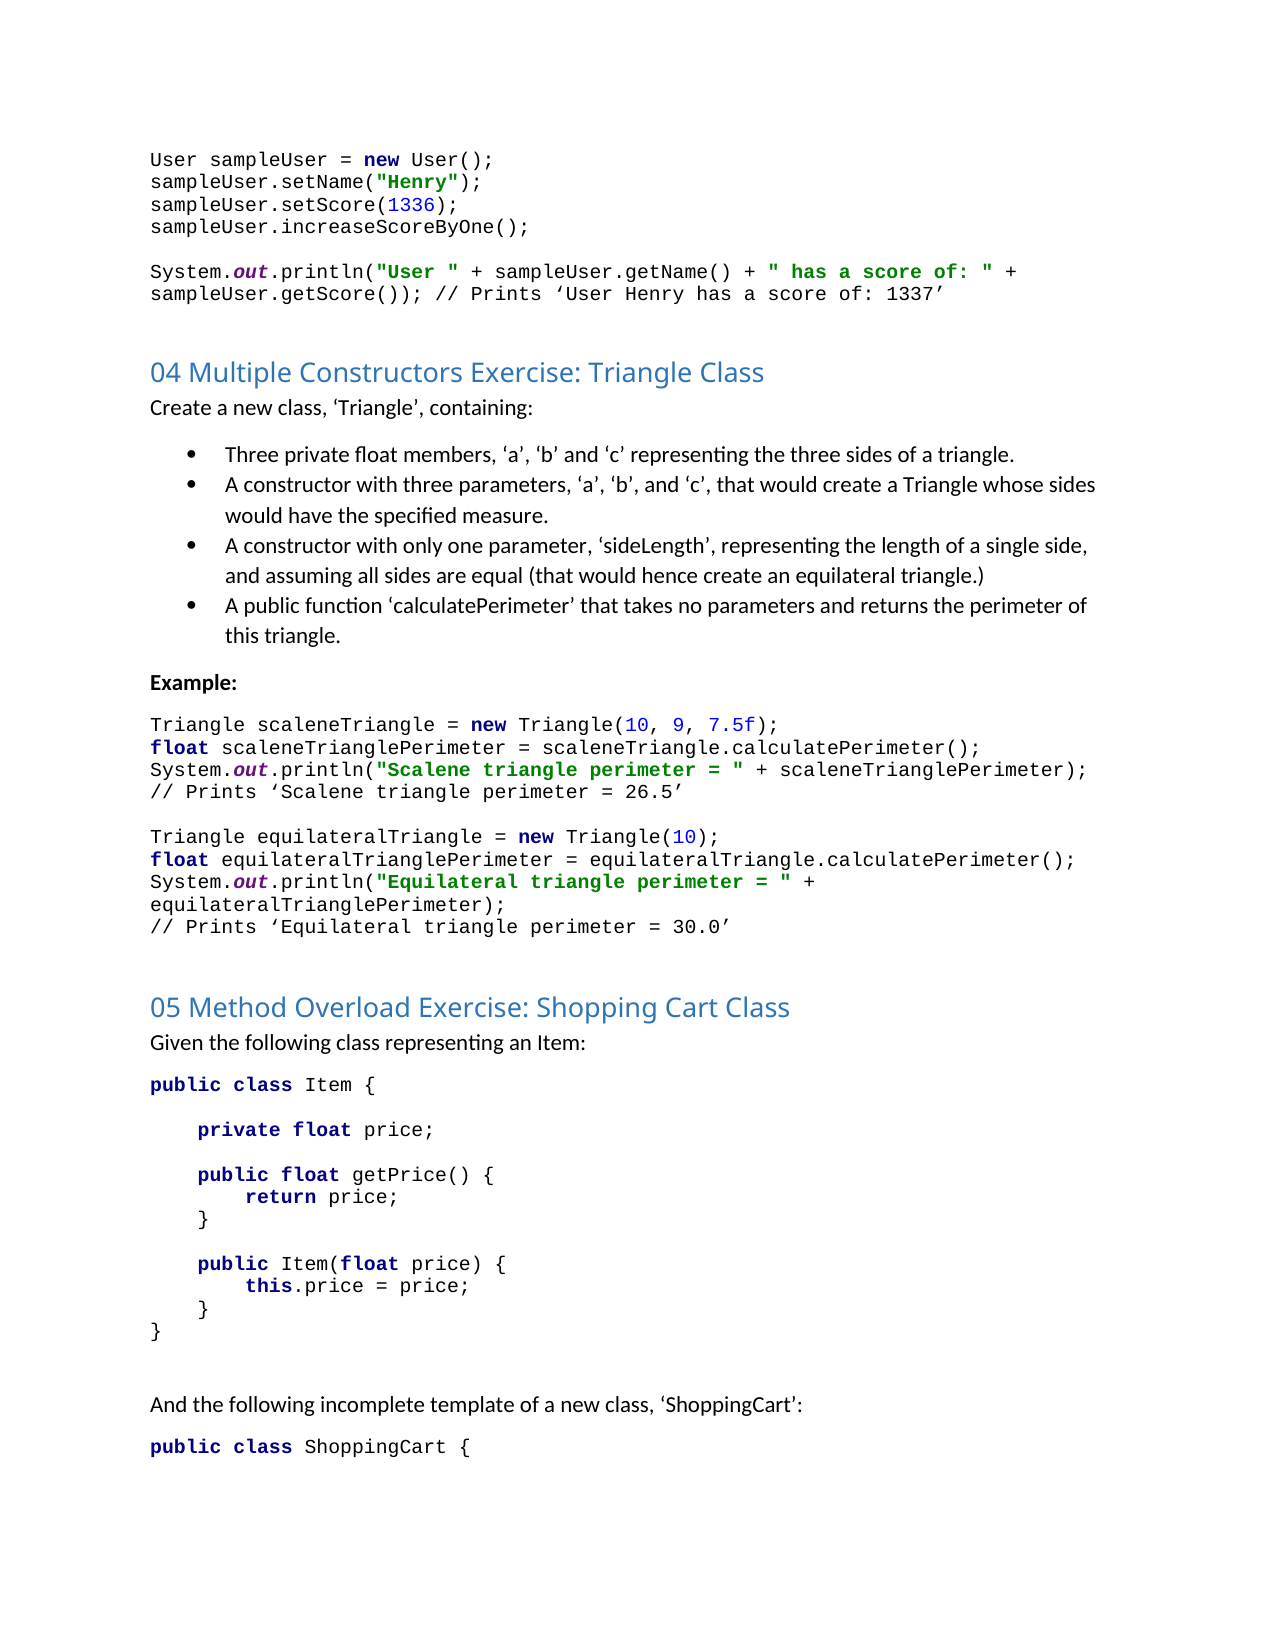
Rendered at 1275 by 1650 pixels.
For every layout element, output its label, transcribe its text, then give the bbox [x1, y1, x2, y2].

subtitle 04 Multiple Constructors Exercise: Triangle Class [150, 354, 1125, 391]
subtitle 05 Method Overload Exercise: Shopping Cart Class [150, 988, 1125, 1025]
text And the following incomplete template of a new class, ‘ShoppingCart’: [150, 1391, 1125, 1418]
text public class Item { private float price; public float getPrice() { return price; } public Item(float price) { this.price = price; } } [150, 1075, 1125, 1344]
list A public function ‘calculatePerimeter’ that takes no parameters and returns the perimeter of this triangle. [187, 591, 1125, 649]
list A constructor with three parameters, ‘a’, ‘b’, and ‘c’, that would create a Triangle whose sides would have the specified measure. [187, 471, 1125, 529]
list A constructor with only one parameter, ‘sideLength’, representing the length of a single side, and assuming all sides are equal (that would hence create an equilateral triangle.) [187, 531, 1125, 589]
text // Prints ‘Scalene triangle perimeter = 26.5’ Triangle equilateralTriangle = new Triangle(10); float equilateralTrianglePerimeter = equilateralTriangle.calculatePerimeter(); System.out.println("Equilateral triangle perimeter = " + equilateralTrianglePerimeter); [150, 782, 1125, 917]
text User sampleUser = new User(); sampleUser.setName("Henry"); sampleUser.setScore(1336); sampleUser.increaseScoreByOne(); System.out.println("User " + sampleUser.getName() + " has a score of: " + sampleUser.getScore()); // Prints ‘User Henry has a score of: 1337’ [150, 150, 1125, 307]
text // Prints ‘Equilateral triangle perimeter = 30.0’ [150, 917, 1125, 939]
text Example: [150, 668, 1125, 696]
text Create a new class, ‘Triangle’, containing: [150, 393, 1125, 421]
text Triangle scaleneTriangle = new Triangle(10, 9, 7.5f); float scaleneTrianglePerimeter = scaleneTriangle.calculatePerimeter(); System.out.println("Scalene triangle perimeter = " + scaleneTrianglePerimeter); [150, 715, 1125, 782]
text Given the following class representing an Item: [150, 1028, 1125, 1056]
list Three private float members, ‘a’, ‘b’ and ‘c’ representing the three sides of a triangle. [187, 440, 1125, 468]
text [150, 1437, 1125, 1482]
